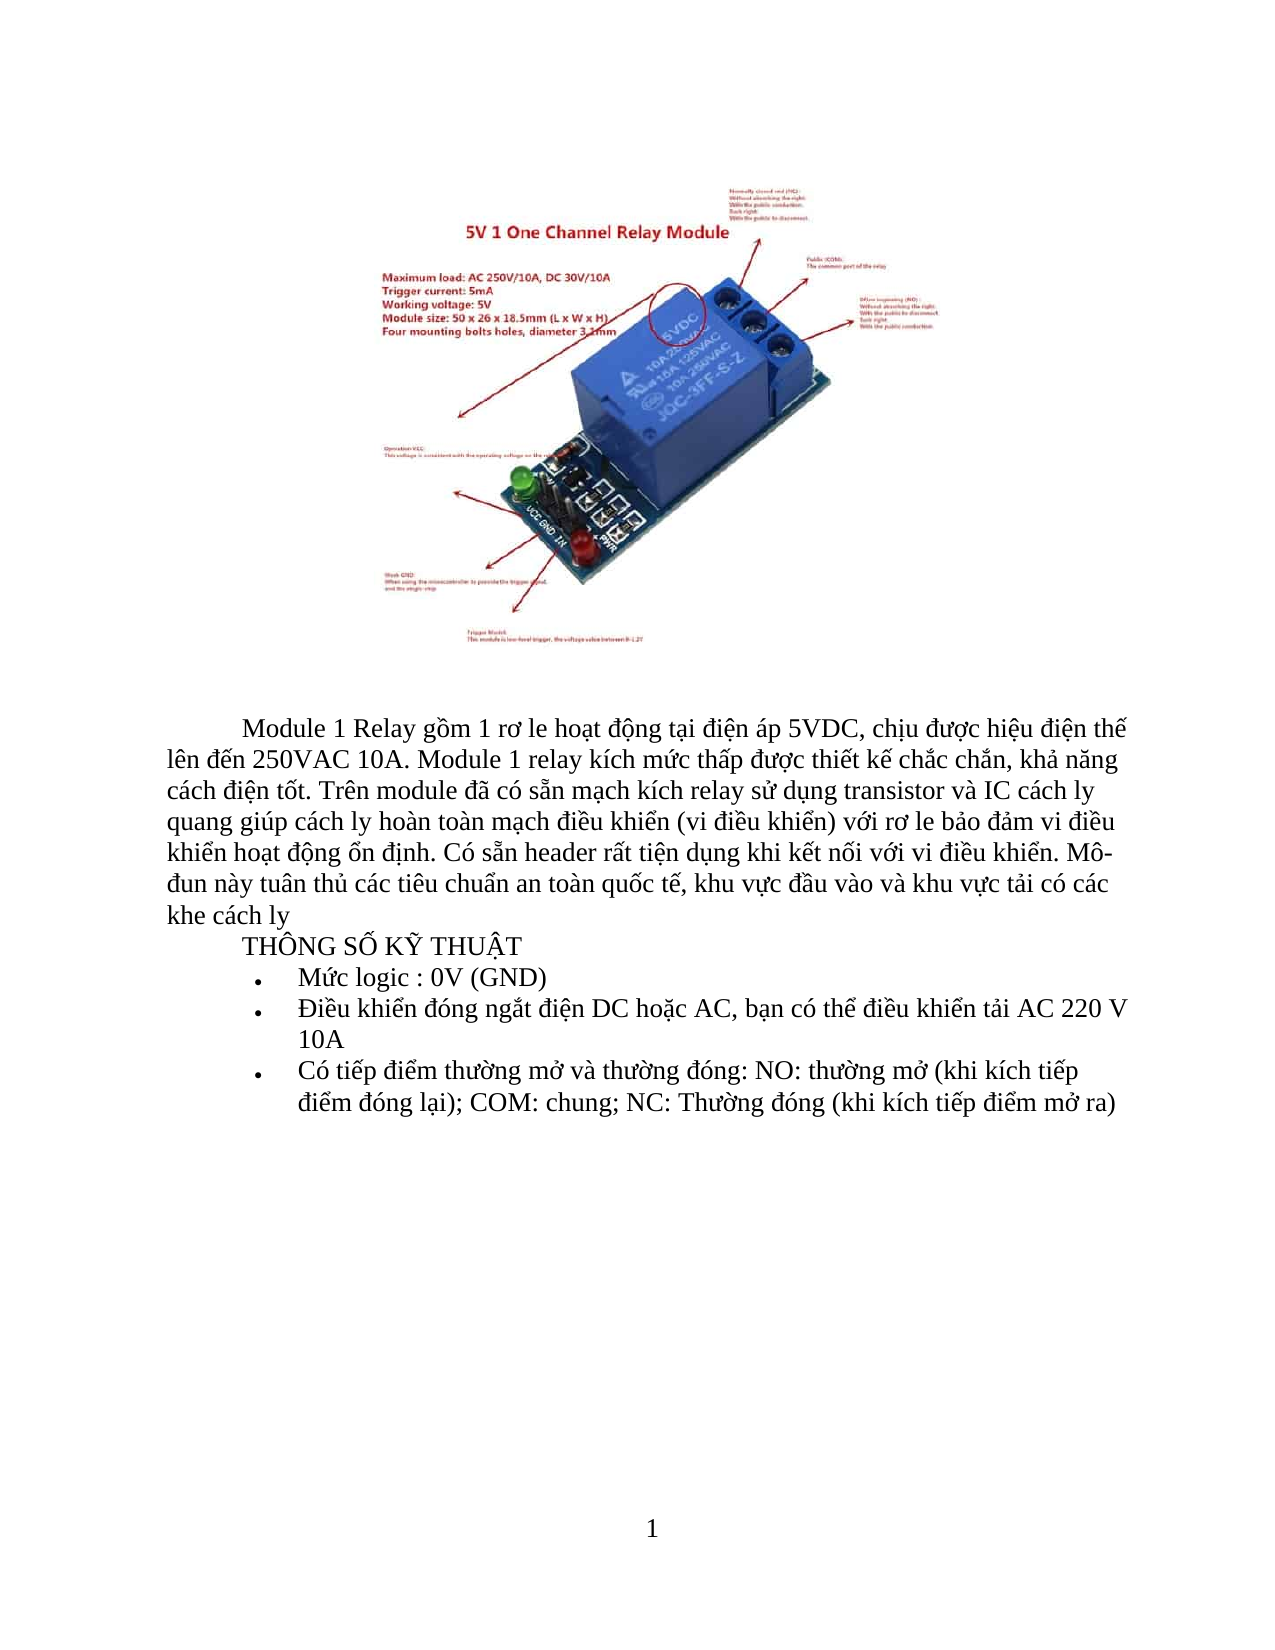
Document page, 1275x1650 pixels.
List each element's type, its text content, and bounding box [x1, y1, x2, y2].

text THÔNG SỐ KỸ THUẬT [167, 930, 1137, 961]
list Điều khiển đóng ngắt điện DC hoặc AC, bạn có thể điều khiển tải AC 220 V 10A [254, 992, 1137, 1054]
list Mức logic : 0V (GND) [254, 961, 1137, 992]
list Có tiếp điểm thường mở và thường đóng: NO: thường mở (khi kích tiếp điểm đóng lại); COM: chung; NC: Thường đóng (khi kích tiếp điểm mở ra) [254, 1054, 1137, 1117]
picture [373, 145, 941, 712]
